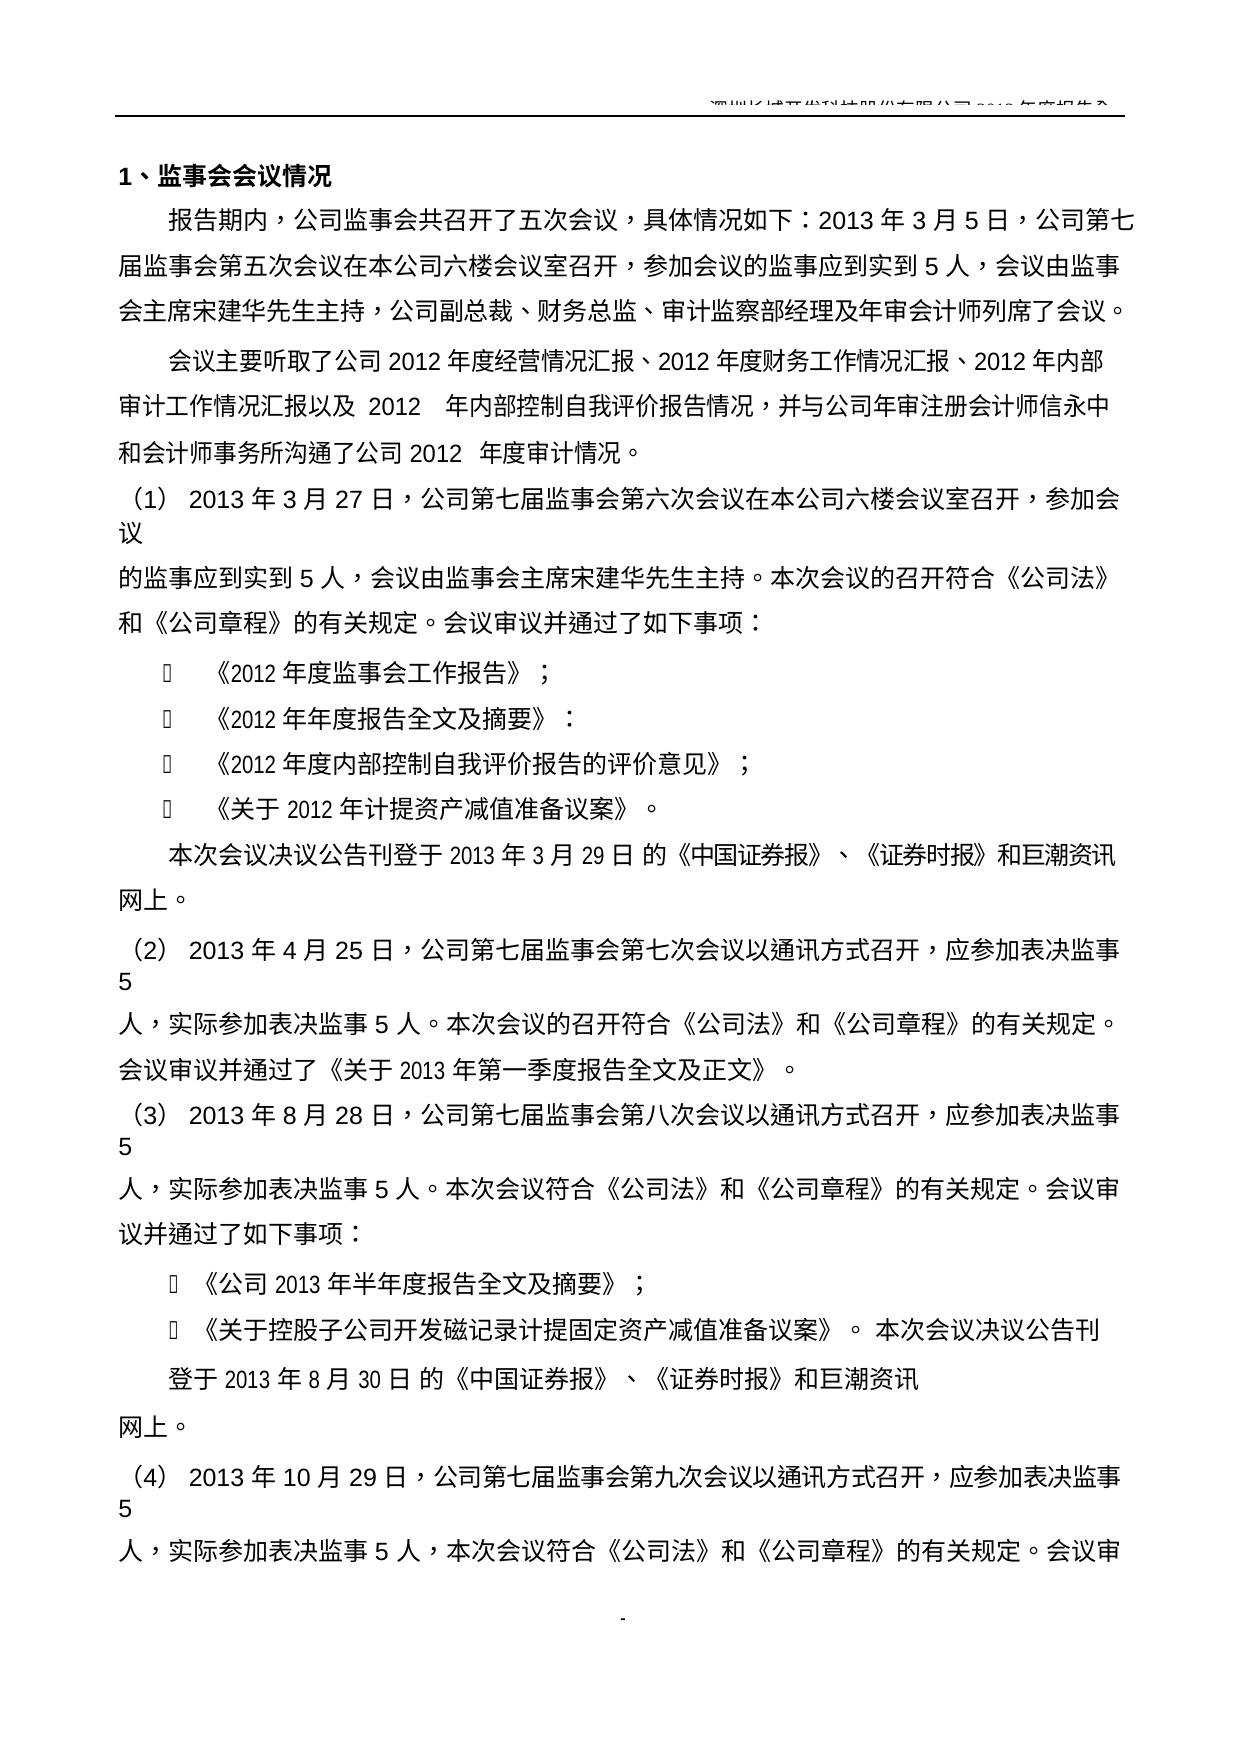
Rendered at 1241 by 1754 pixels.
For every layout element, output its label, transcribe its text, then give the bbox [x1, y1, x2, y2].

text 人，实际参加表决监事 5 人。本次会议符合《公司法》和《公司章程》的有关规定。会议审 议并通过了如下事项： [118, 1172, 1124, 1251]
text （3） 2013 年 8 月 28 日，公司第七届监事会第八次会议以通讯方式召开，应参加表决监事 5 [118, 1098, 1136, 1161]
text 和会计师事务所沟通了公司 2012 年度审计情况。 [118, 436, 970, 470]
text  《公司 2013 年半年度报告全文及摘要》； [168, 1267, 970, 1301]
text （4） 2013 年 10 月 29 日，公司第七届监事会第九次会议以通讯方式召开，应参加表决监事 5 [118, 1460, 1136, 1523]
text 人，实际参加表决监事 5 人。本次会议的召开符合《公司法》和《公司章程》的有关规定。 [118, 1007, 1136, 1041]
text 的监事应到实到 5 人，会议由监事会主席宋建华先生主持。本次会议的召开符合《公司法》 和《公司章程》的有关规定。会议审议并通过了如下事项： [118, 561, 1124, 640]
text  《2012 年年度报告全文及摘要》： [162, 701, 970, 735]
text 届监事会第五次会议在本公司六楼会议室召开，参加会议的监事应到实到 5 人，会议由监事 会主席宋建华先生主持，公司副总裁、财务总监、审计监察部经理及年审会计师列席了会议。 [118, 248, 1136, 327]
text （1） 2013 年 3 月 27 日，公司第七届监事会第六次会议在本公司六楼会议室召开，参加会议 [118, 481, 1136, 549]
text  《关于控股子公司开发磁记录计提固定资产减值准备议案》。 本次会议决议公告刊登于 2013 年 8 月 30 日 的《中国证券报》、《证券时报》和巨潮资讯 [168, 1312, 1124, 1396]
text  《2012 年度内部控制自我评价报告的评价意见》； [162, 747, 970, 781]
text 报告期内，公司监事会共召开了五次会议，具体情况如下：2013 年 3 月 5 日，公司第七 [168, 203, 1136, 237]
text  《关于 2012 年计提资产减值准备议案》。 [162, 792, 970, 826]
text  《2012 年度监事会工作报告》； [162, 656, 970, 690]
text 网上。 [118, 1411, 970, 1443]
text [118, 1534, 1136, 1568]
text 会议审议并通过了《关于 2013 年第一季度报告全文及正文》。 [118, 1052, 970, 1086]
text 会议主要听取了公司 2012 年度经营情况汇报、2012 年度财务工作情况汇报、2012 年内部 审计工作情况汇报以及 2012 年内部控制自我评价报告情况，并与公司年审注册会计师信永中 [118, 343, 1124, 423]
text 本次会议决议公告刊登于 2013 年 3 月 29 日 的《中国证券报》、《证券时报》和巨潮资讯 网上。 [118, 837, 1123, 917]
subtitle 1、监事会会议情况 [118, 155, 970, 192]
text （2） 2013 年 4 月 25 日，公司第七届监事会第七次会议以通讯方式召开，应参加表决监事 5 [118, 933, 1136, 996]
